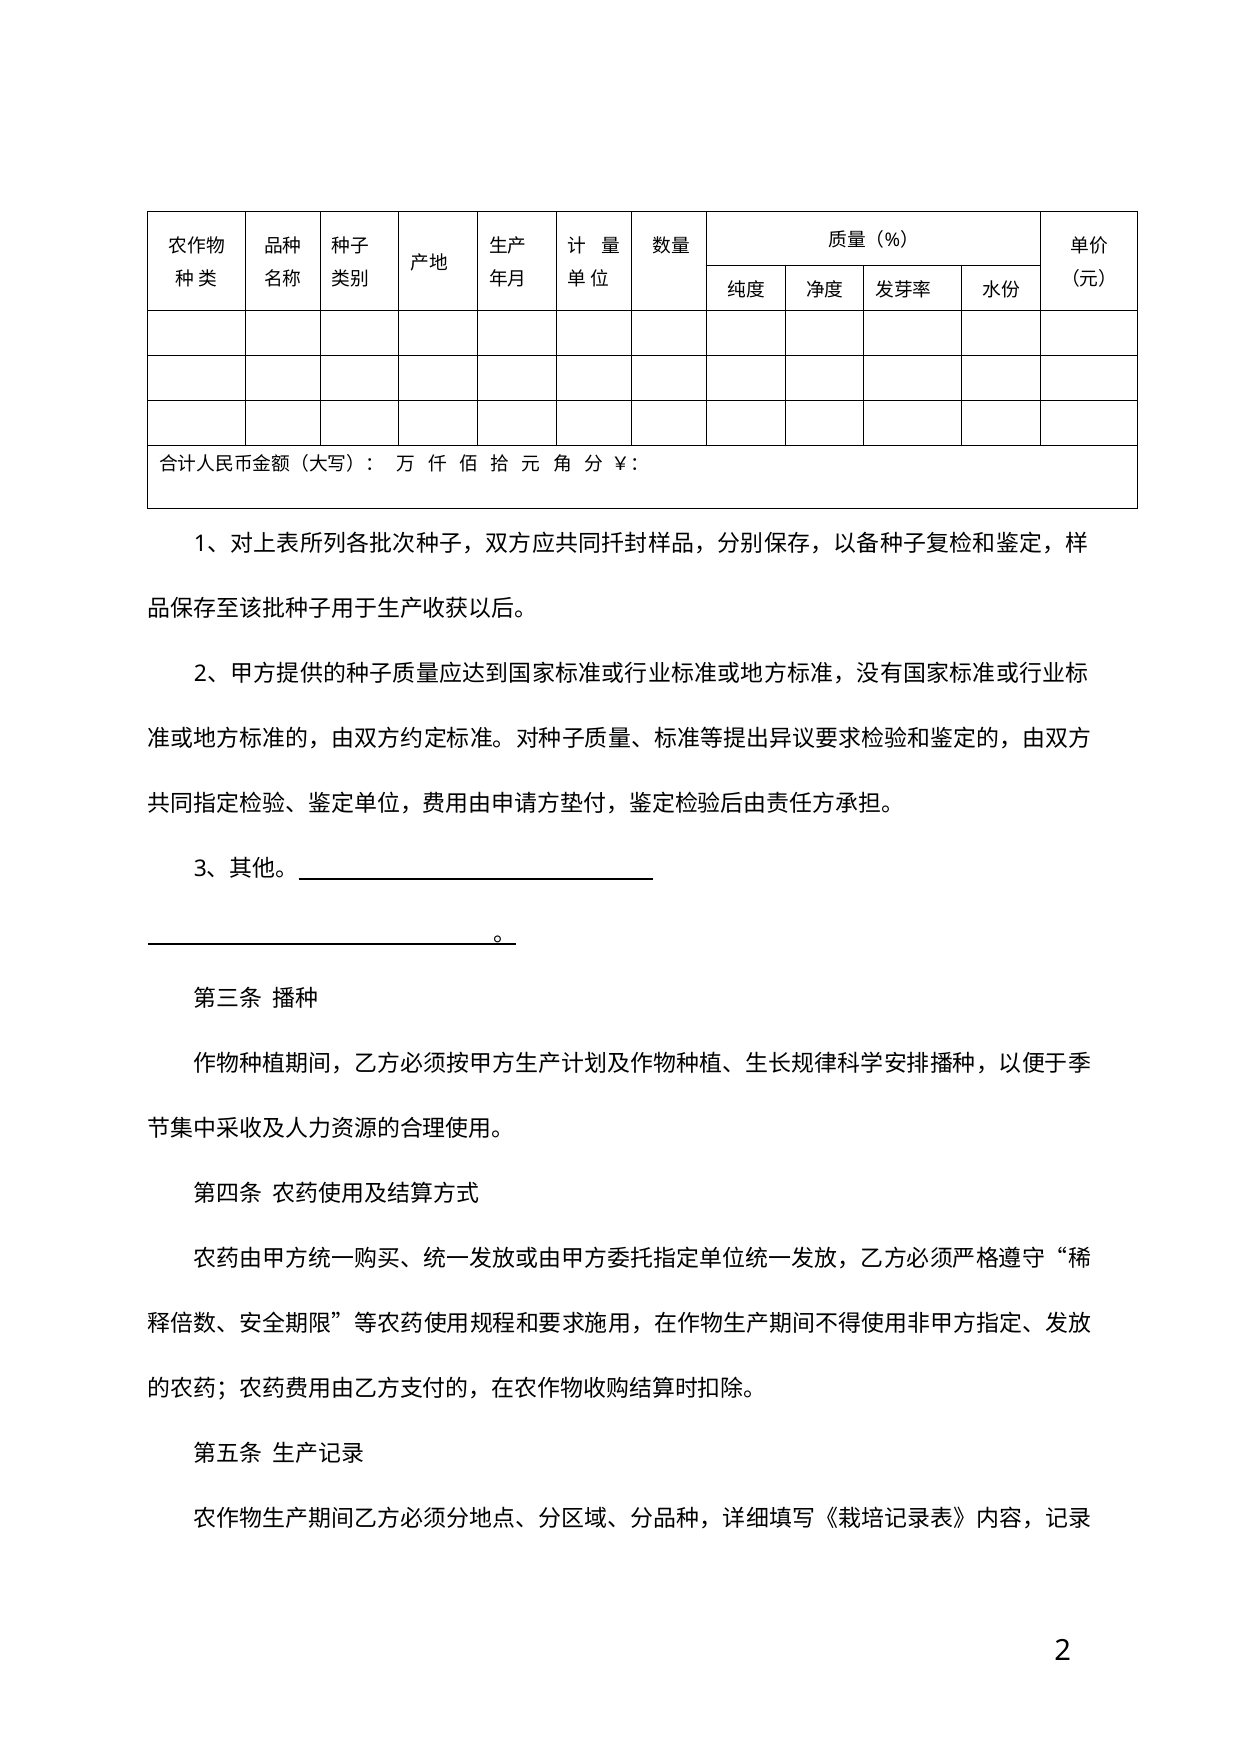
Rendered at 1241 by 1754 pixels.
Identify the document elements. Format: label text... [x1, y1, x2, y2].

table_cell [786, 356, 863, 400]
table_cell 水份 [962, 266, 1040, 310]
table_header 数量 [632, 212, 706, 310]
table_header 计量单 位 [557, 212, 631, 310]
table_cell 合计人民币金额（大写）： 万 仟 佰 拾 元 角 分 ￥： [148, 446, 1137, 508]
text 作物种植期间，乙方必须按甲方生产计划及作物种植、生长规律科学安排播种，以便于季节集中采收及人力资源的合理使用。 [148, 1029, 1092, 1159]
table_cell 发芽率 [864, 266, 961, 310]
table_cell [321, 311, 398, 355]
table_cell [321, 401, 398, 445]
table_cell [148, 401, 245, 445]
table_cell [557, 401, 631, 445]
table_cell [632, 356, 706, 400]
table_cell [478, 401, 556, 445]
table_cell 纯度 [707, 266, 785, 310]
table_cell [478, 311, 556, 355]
table_header 产地 [399, 212, 477, 310]
table_cell [632, 311, 706, 355]
table_header 质量（%） [707, 212, 1040, 265]
table_cell [962, 356, 1040, 400]
table_cell [864, 401, 961, 445]
table_cell [478, 356, 556, 400]
table_cell [786, 401, 863, 445]
table_cell [1041, 401, 1137, 445]
table_cell [399, 356, 477, 400]
table_cell [707, 356, 785, 400]
table_header 农作物 种 类 [148, 212, 245, 310]
text 3、其他。 [148, 834, 1092, 899]
table_cell [1041, 311, 1137, 355]
table_cell [864, 311, 961, 355]
table_cell [632, 401, 706, 445]
table_cell [246, 401, 320, 445]
table_header 品种名称 [246, 212, 320, 310]
text 第五条 生产记录 [148, 1419, 1092, 1484]
table_cell [148, 356, 245, 400]
table_cell 净度 [786, 266, 863, 310]
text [148, 1484, 1092, 1549]
table_cell [246, 311, 320, 355]
text 2、甲方提供的种子质量应达到国家标准或行业标准或地方标准，没有国家标准或行业标准或地方标准的，由双方约定标准。对种子质量、标准等提出异议要求检验和鉴定的，由双方共同指定检验、鉴定单位，费用由申请方垫付，鉴定检验后由责任方承担。 [148, 639, 1092, 834]
table_header 生产 年月 [478, 212, 556, 310]
table_cell [707, 401, 785, 445]
table_cell [557, 311, 631, 355]
text 第三条 播种 [148, 964, 1092, 1029]
text 。 [148, 899, 1092, 964]
table_cell [321, 356, 398, 400]
table_cell [557, 356, 631, 400]
table_cell [707, 311, 785, 355]
table_cell [962, 401, 1040, 445]
table_header 种子 类别 [321, 212, 398, 310]
table_header 单价（元） [1041, 212, 1137, 310]
table_cell [1041, 356, 1137, 400]
text 农药由甲方统一购买、统一发放或由甲方委托指定单位统一发放，乙方必须严格遵守“稀释倍数、安全期限”等农药使用规程和要求施用，在作物生产期间不得使用非甲方指定、发放的农药；农药费用由乙方支付的，在农作物收购结算时扣除。 [148, 1224, 1092, 1419]
text 1、对上表所列各批次种子，双方应共同扦封样品，分别保存，以备种子复检和鉴定，样品保存至该批种子用于生产收获以后。 [148, 509, 1092, 639]
table_cell [962, 311, 1040, 355]
table_cell [246, 356, 320, 400]
text 第四条 农药使用及结算方式 [148, 1159, 1092, 1224]
table_cell [399, 401, 477, 445]
table_cell [864, 356, 961, 400]
table_cell [148, 311, 245, 355]
table_cell [786, 311, 863, 355]
table_cell [399, 311, 477, 355]
